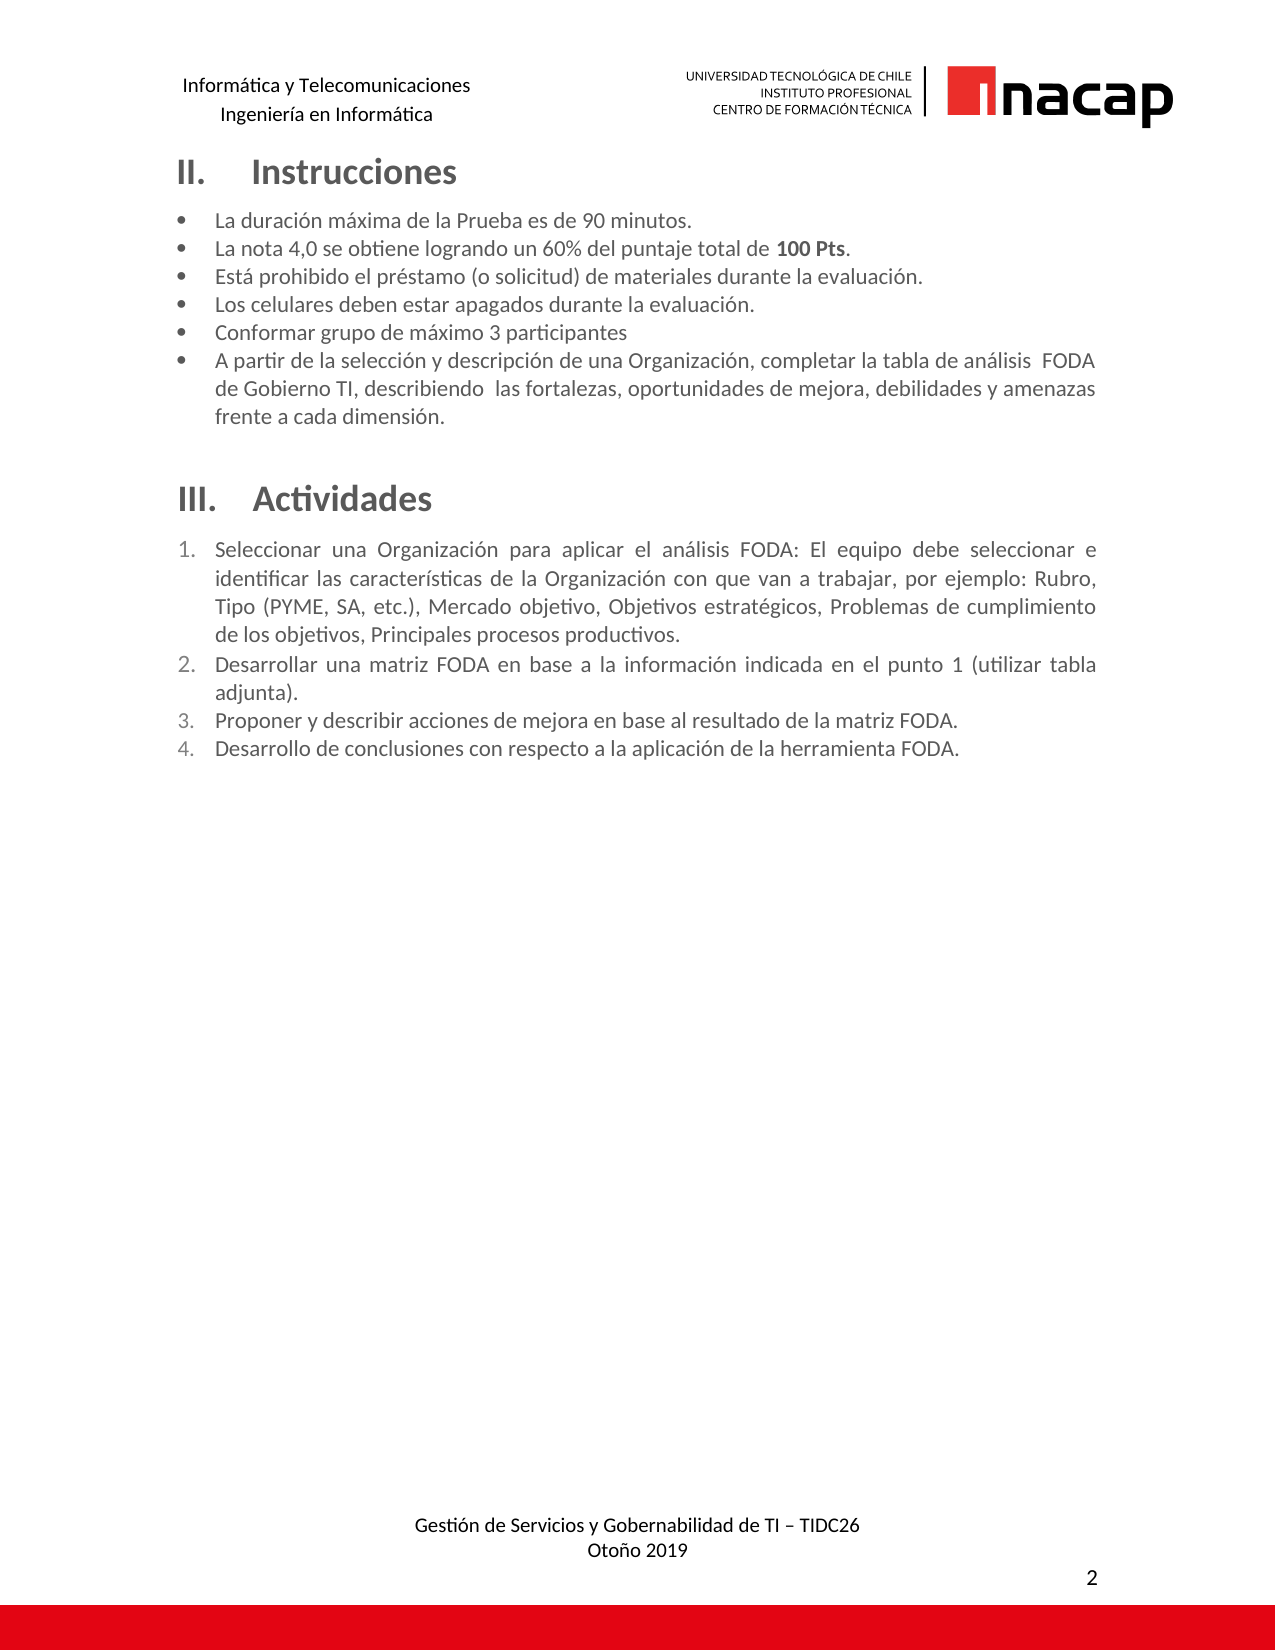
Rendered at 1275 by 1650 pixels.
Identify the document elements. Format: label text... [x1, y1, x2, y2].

list Desarrollo de conclusiones con respecto a la aplicación de la herramienta FODA. [177, 734, 1098, 762]
list La nota 4,0 se obtiene logrando un 60% del puntaje total de 100 Pts. [177, 234, 1098, 262]
list Seleccionar una Organización para aplicar el análisis FODA: El equipo debe seleccionar e identificar las características de la Organización con que van a trabajar, por ejemplo: Rubro, Tipo (PYME, SA, etc.), Mercado objetivo, Objetivos estratégicos, Problemas de cumplimiento de los objetivos, Principales procesos productivos. [177, 533, 1098, 648]
list Los celulares deben estar apagados durante la evaluación. [177, 290, 1098, 318]
list La duración máxima de la Prueba es de 90 minutos. [177, 206, 1098, 234]
list Conformar grupo de máximo 3 participantes [177, 318, 1098, 346]
list Está prohibido el préstamo (o solicitud) de materiales durante la evaluación. [177, 262, 1098, 290]
picture [683, 62, 1175, 129]
list Actividades [177, 475, 1098, 521]
list Proponer y describir acciones de mejora en base al resultado de la matriz FODA. [177, 706, 1098, 734]
list Desarrollar una matriz FODA en base a la información indicada en el punto 1 (utilizar tabla adjunta). [177, 648, 1098, 706]
list A partir de la selección y descripción de una Organización, completar la tabla de análisis FODA de Gobierno TI, describiendo las fortalezas, oportunidades de mejora, debilidades y amenazas frente a cada dimensión. [177, 346, 1098, 430]
list Instrucciones [176, 148, 1098, 193]
